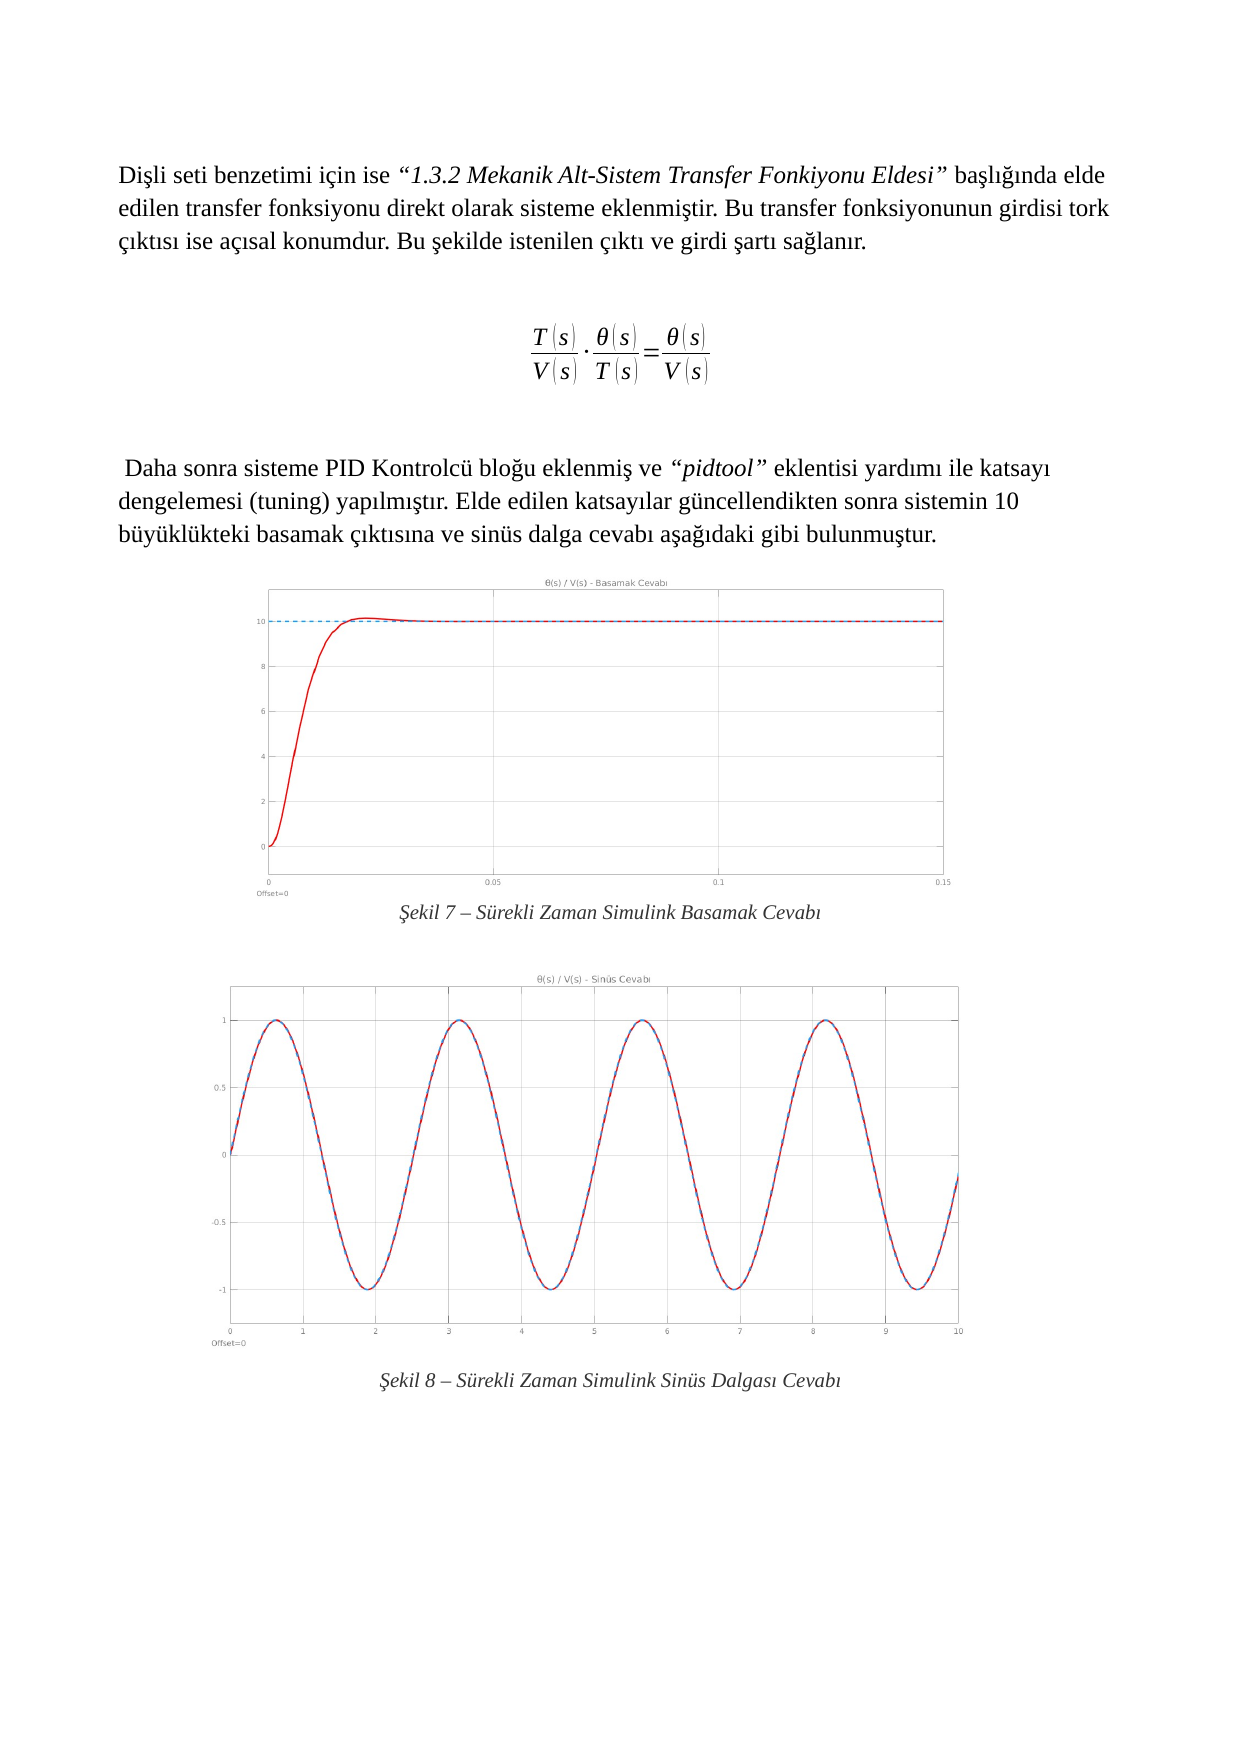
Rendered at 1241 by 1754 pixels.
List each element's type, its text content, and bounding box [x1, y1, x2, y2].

text Daha sonra sisteme PID Kontrolcü bloğu eklenmiş ve “pidtool” eklentisi yardımı ile katsayı dengelemesi (tuning) yapılmıştır. Elde edilen katsayılar güncellendikten sonra sistemin 10 büyüklükteki basamak çıktısına ve sinüs dalga cevabı aşağıdaki gibi bulunmuştur. [118, 453, 1122, 548]
text Şekil 8 – Sürekli Zaman Simulink Sinüs Dalgası Cevabı [142, 1368, 1078, 1392]
picture [211, 973, 966, 1349]
picture [256, 577, 954, 899]
text Dişli seti benzetimi için ise “1.3.2 Mekanik Alt-Sistem Transfer Fonkiyonu Eldesi” başlığında elde edilen transfer fonksiyonu direkt olarak sisteme eklenmiştir. Bu transfer fonksiyonunun girdisi tork çıktısı ise açısal konumdur. Bu şekilde istenilen çıktı ve girdi şartı sağlanır. [118, 160, 1122, 255]
text Şekil 7 – Sürekli Zaman Simulink Basamak Cevabı [142, 900, 1078, 924]
